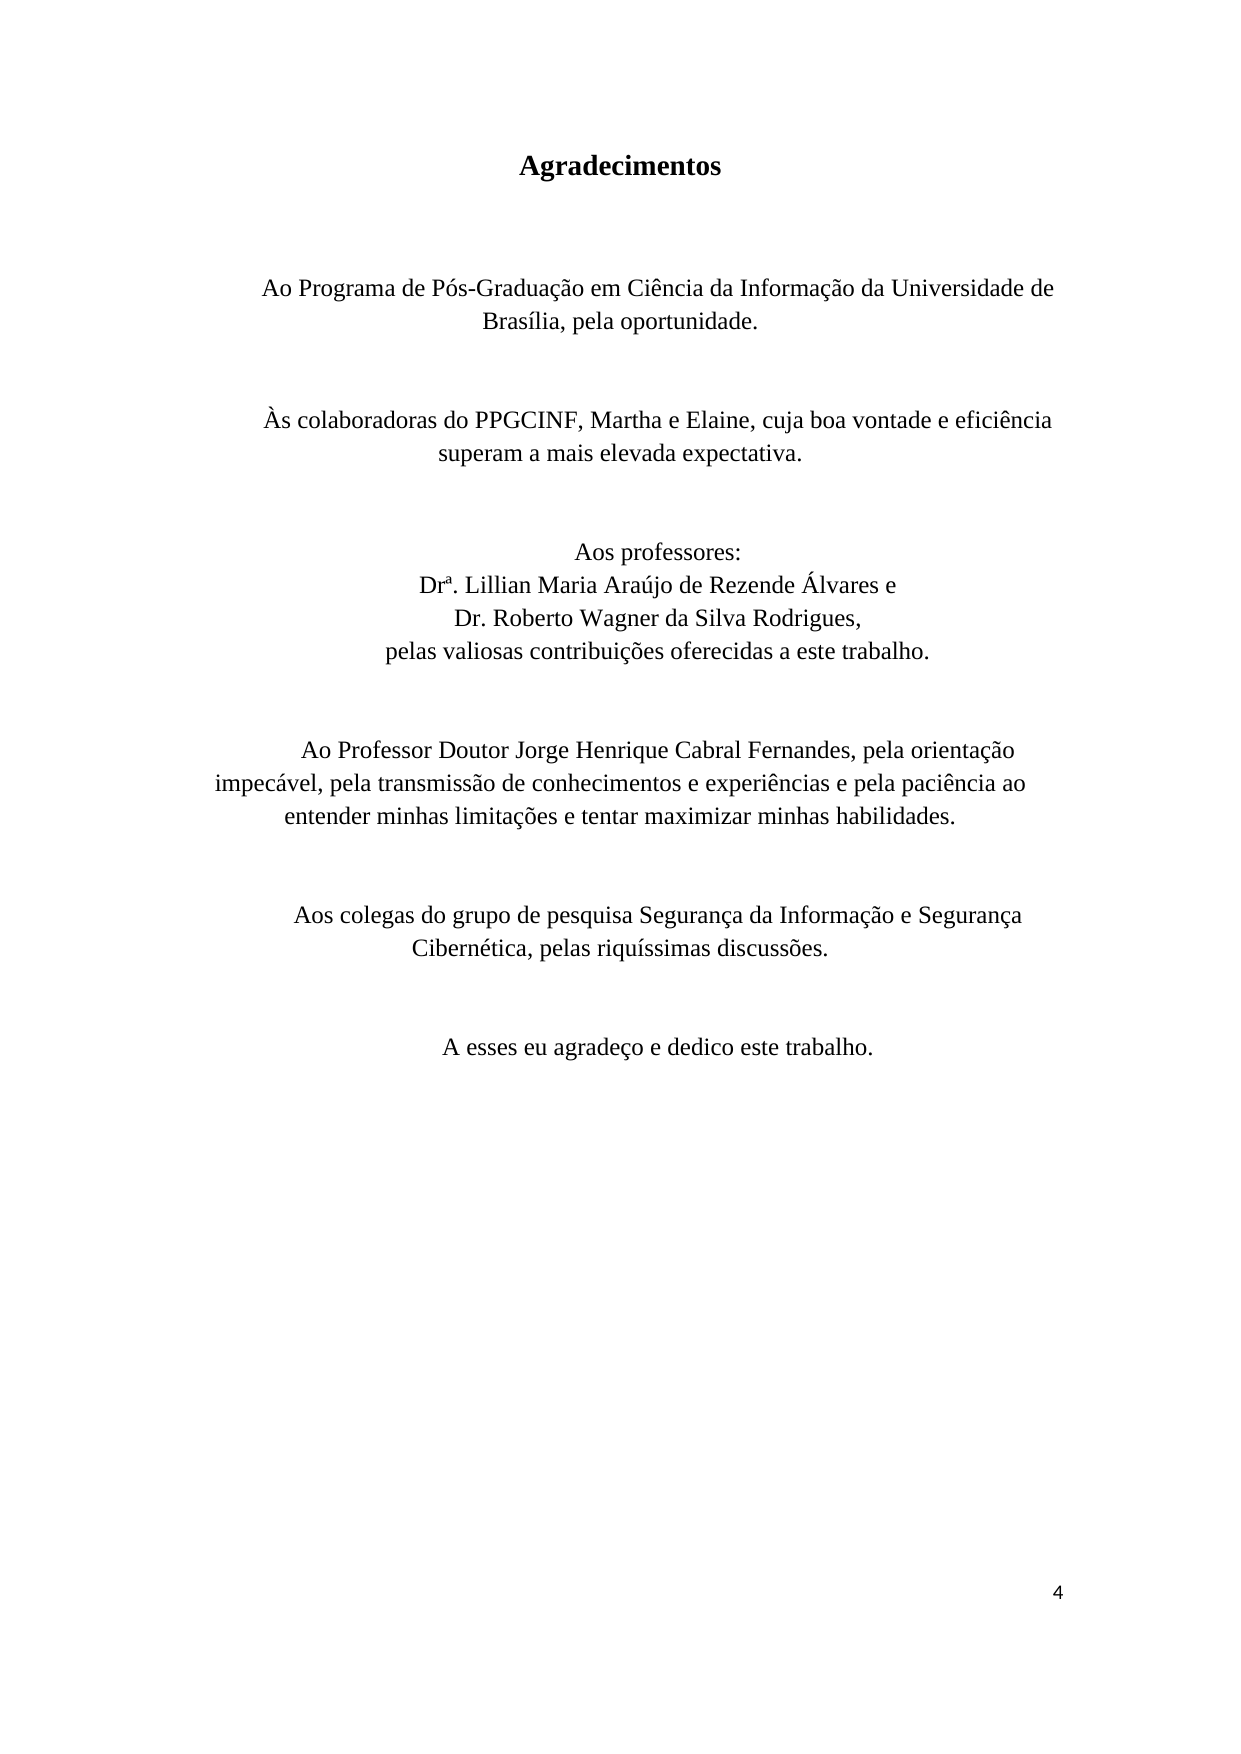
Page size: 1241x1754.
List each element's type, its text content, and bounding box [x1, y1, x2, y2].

text Aos colegas do grupo de pesquisa Segurança da Informação e Segurança Cibernética, pelas riquíssimas discussões. [177, 900, 1063, 962]
text Ao Professor Doutor Jorge Henrique Cabral Fernandes, pela orientação impecável, pela transmissão de conhecimentos e experiências e pela paciência ao entender minhas limitações e tentar maximizar minhas habilidades. [177, 735, 1063, 830]
text A esses eu agradeço e dedico este trabalho. [177, 1032, 1063, 1061]
text pelas valiosas contribuições oferecidas a este trabalho. [177, 636, 1063, 665]
text Drª. Lillian Maria Araújo de Rezende Álvares e [177, 570, 1063, 599]
text Às colaboradoras do PPGCINF, Martha e Elaine, cuja boa vontade e eficiência superam a mais elevada expectativa. [177, 405, 1063, 467]
text Aos professores: [177, 537, 1063, 566]
text Ao Programa de Pós-Graduação em Ciência da Informação da Universidade de Brasília, pela oportunidade. [177, 273, 1063, 335]
text Agradecimentos [177, 148, 1063, 181]
text Dr. Roberto Wagner da Silva Rodrigues, [177, 603, 1063, 632]
